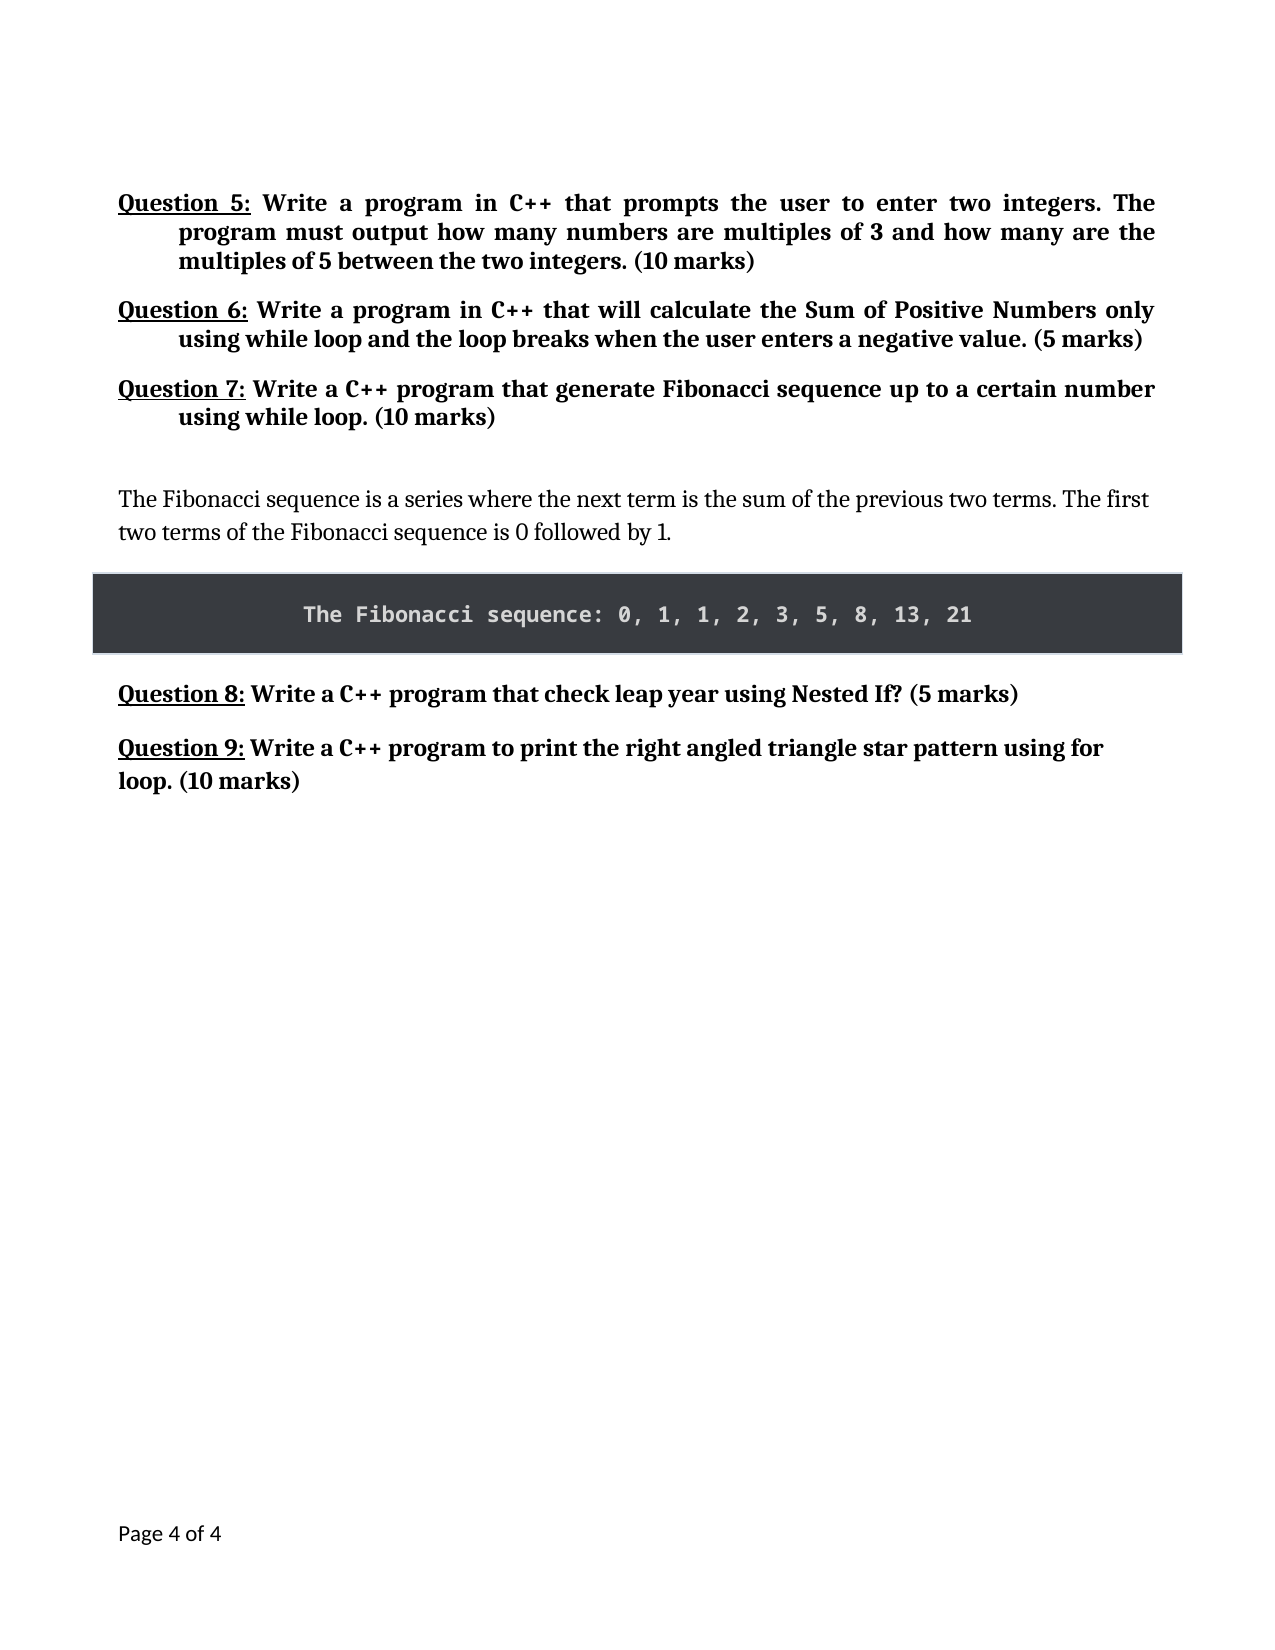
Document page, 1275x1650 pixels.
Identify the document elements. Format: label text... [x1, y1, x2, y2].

subtitle Question 5: Write a program in C++ that prompts the user to enter two integers. The program must output how many numbers are multiples of 3 and how many are the multiples of 5 between the two integers. (10 marks) [118, 189, 1157, 275]
subtitle Question 6: Write a program in C++ that will calculate the Sum of Positive Numbers only using while loop and the loop breaks when the user enters a negative value. (5 marks) [118, 296, 1157, 354]
text Question 9: Write a C++ program to print the right angled triangle star pattern using for loop. (10 marks) [118, 734, 1157, 796]
subtitle Question 7: Write a C++ program that generate Fibonacci sequence up to a certain number using while loop. (10 marks) [118, 374, 1157, 432]
text The Fibonacci sequence: 0, 1, 1, 2, 3, 5, 8, 13, 21 [93, 574, 1182, 653]
text Question 8: Write a C++ program that check leap year using Nested If? (5 marks) [118, 680, 1157, 709]
text The Fibonacci sequence is a series where the next term is the sum of the previous two terms. The first two terms of the Fibonacci sequence is 0 followed by 1. [118, 485, 1157, 547]
